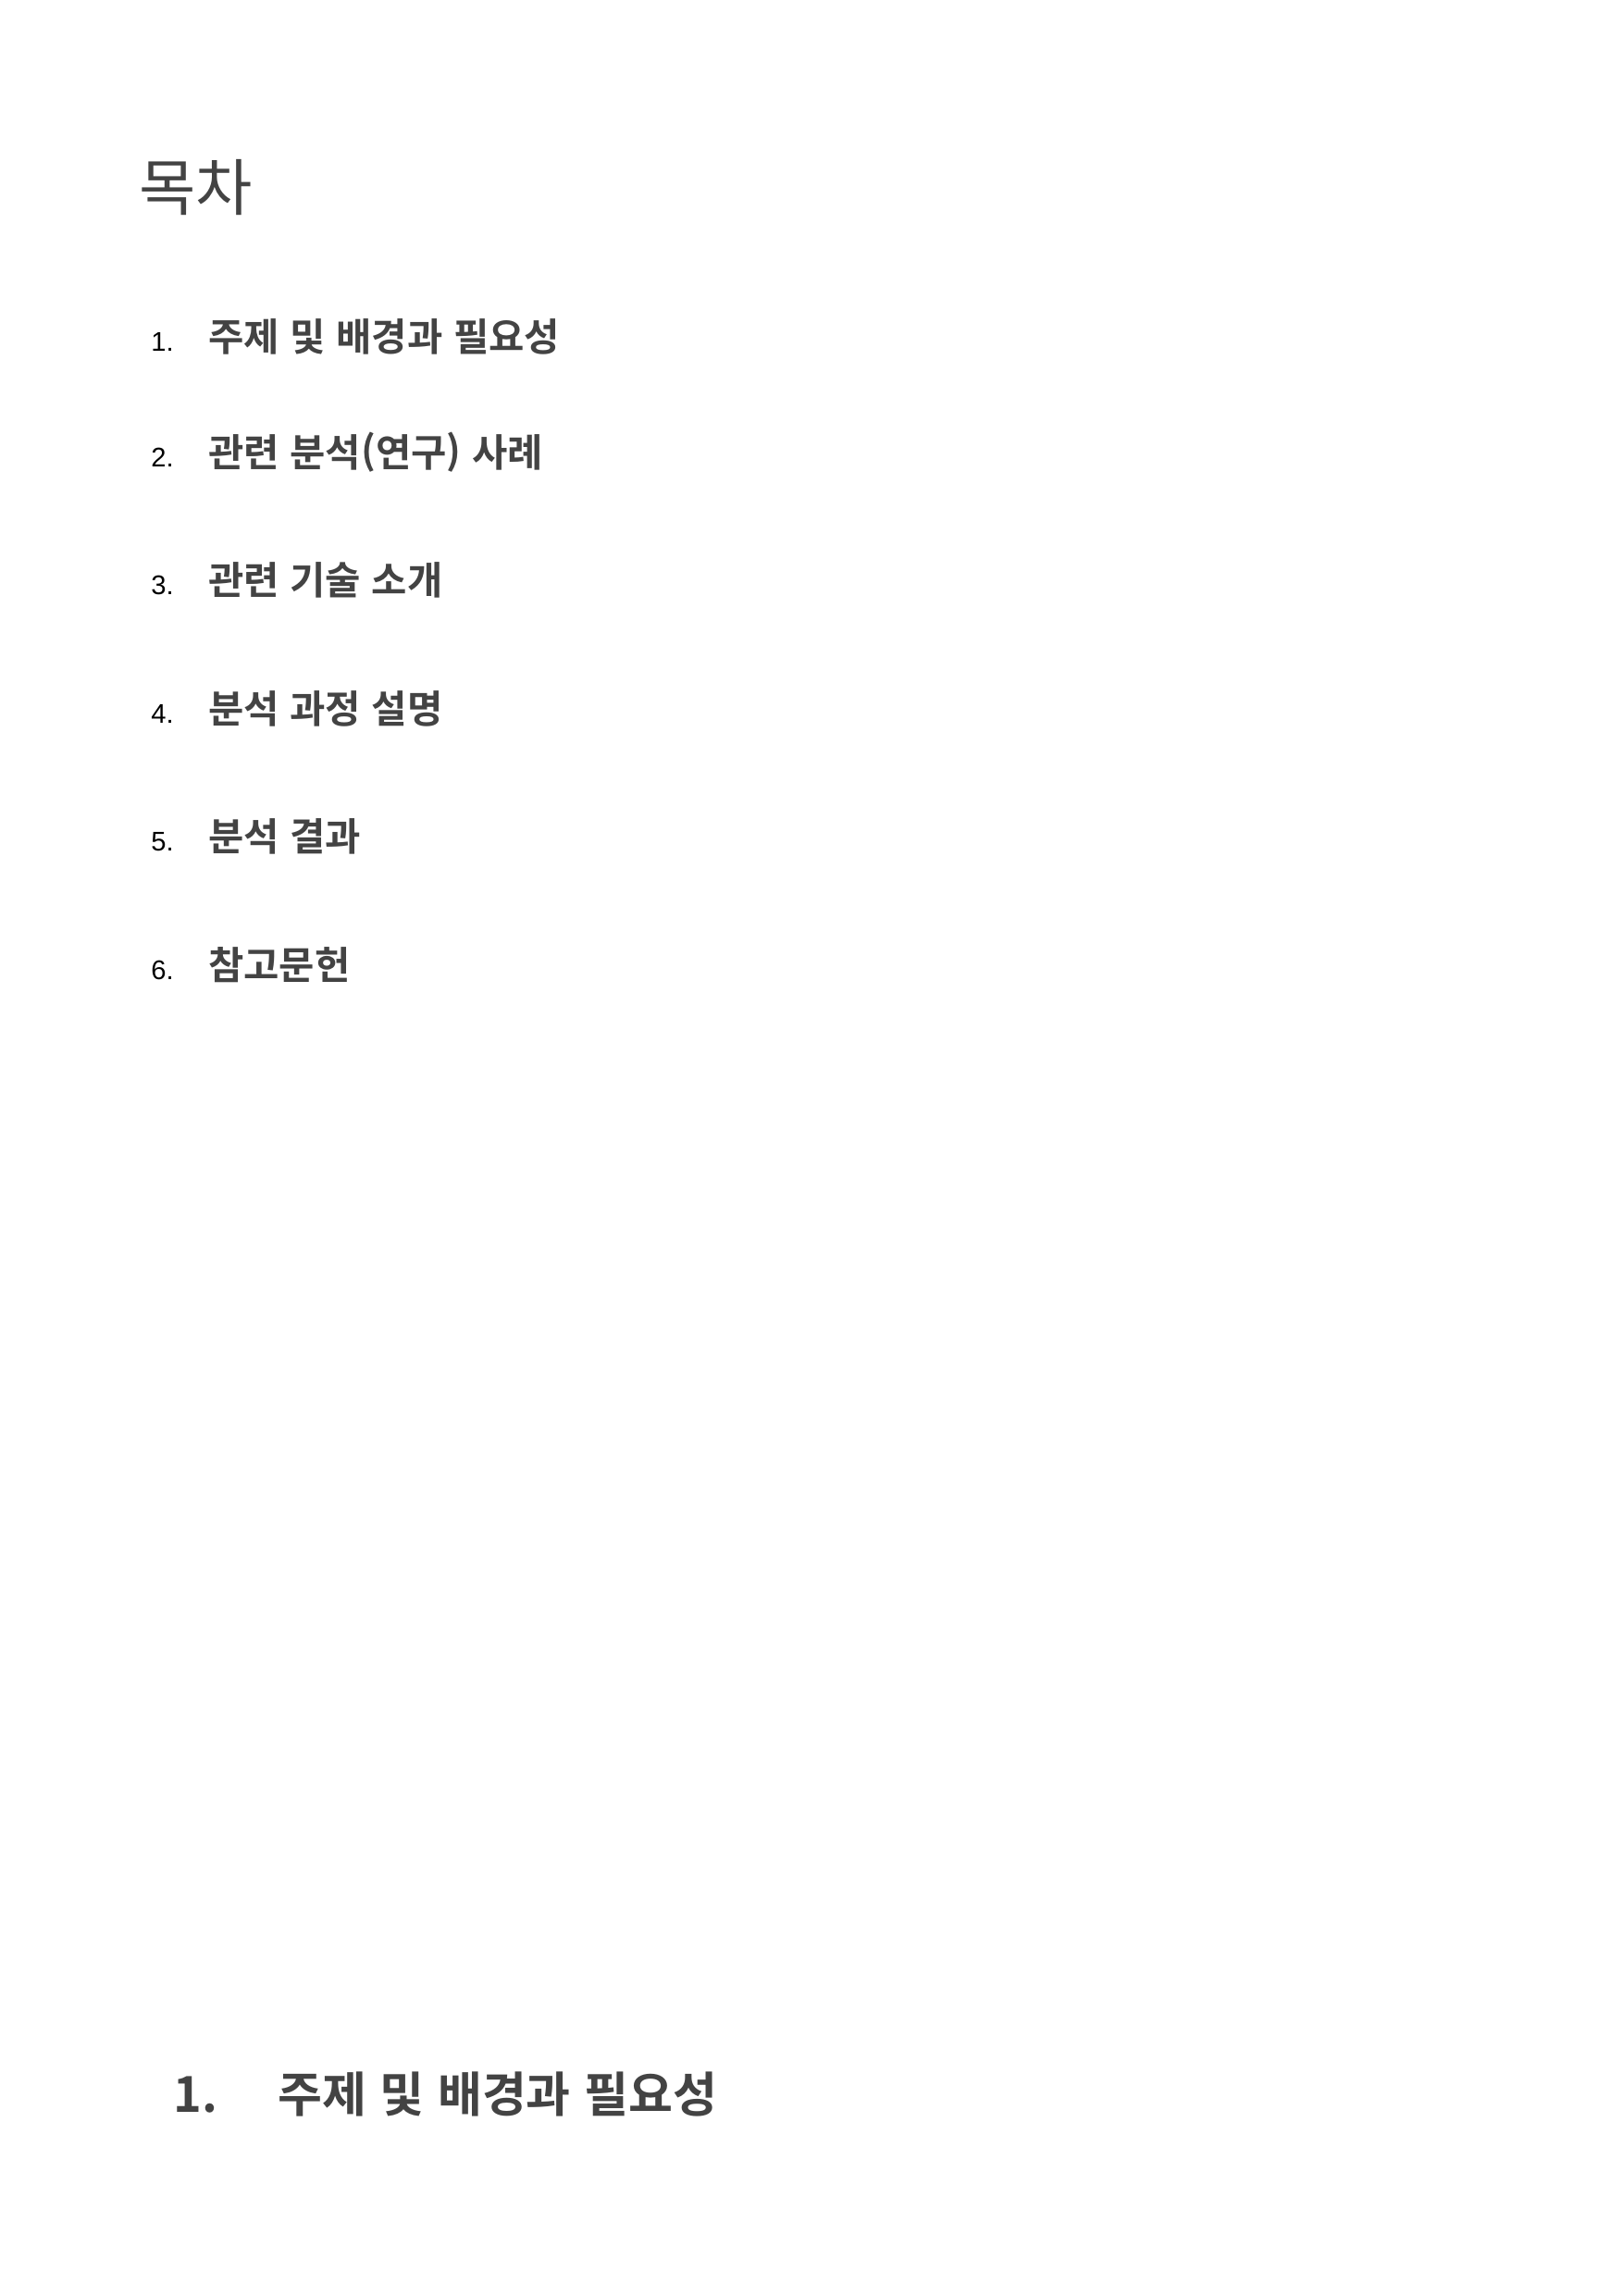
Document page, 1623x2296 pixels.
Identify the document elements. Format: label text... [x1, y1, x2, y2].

list 참고문헌 [173, 935, 1484, 990]
list 분석 과정 설명 [173, 678, 1484, 734]
list 주제 및 배경과 필요성 [173, 2056, 1484, 2126]
list 관련 분석(연구) 사례 [173, 422, 1484, 478]
list 분석 결과 [173, 806, 1484, 863]
list 주제 및 배경과 필요성 [173, 306, 1484, 362]
list 관련 기술 소개 [173, 550, 1484, 605]
text 목차 [139, 139, 1484, 229]
